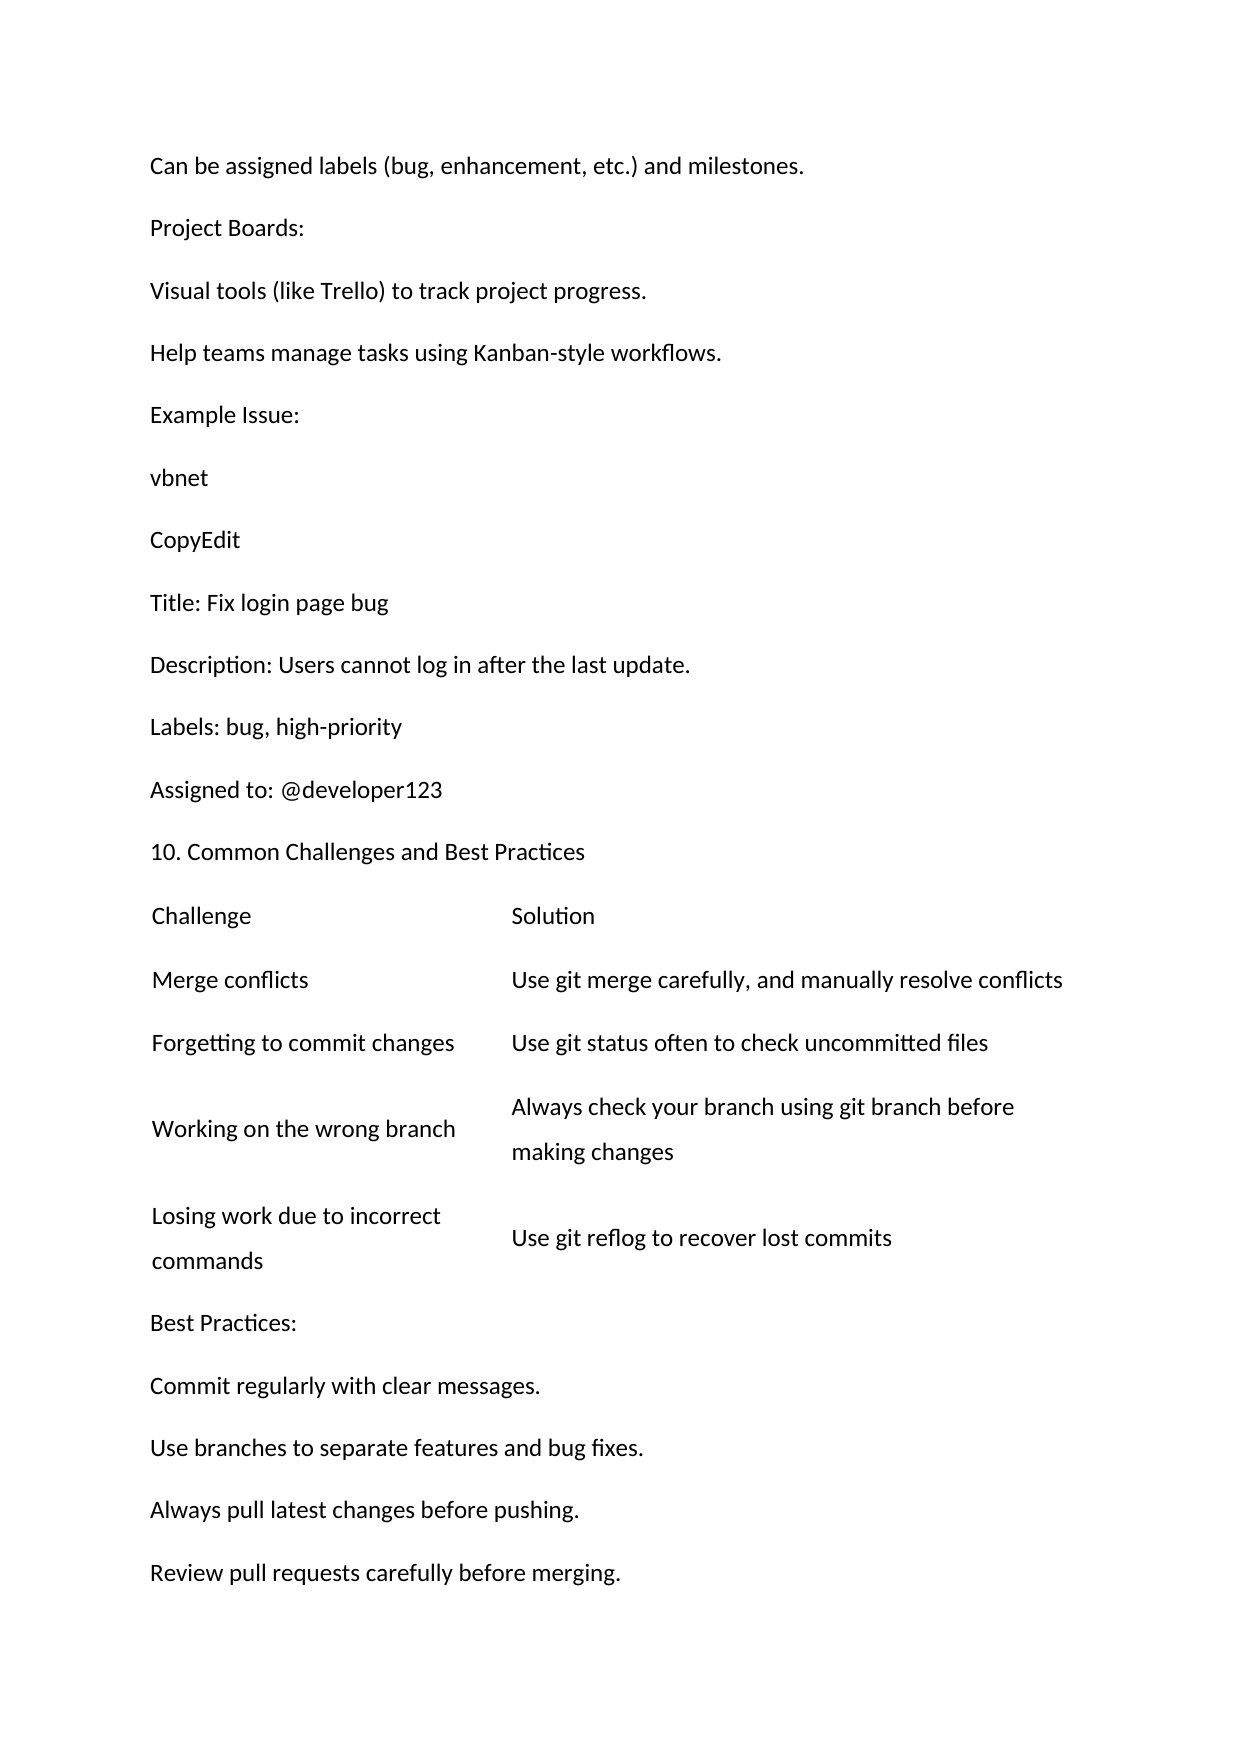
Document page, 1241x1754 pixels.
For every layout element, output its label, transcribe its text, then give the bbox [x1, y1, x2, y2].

text Best Practices: [150, 1307, 1090, 1338]
table_cell Forgetting to commit changes [150, 1026, 510, 1089]
text Help teams manage tasks using Kanban-style workflows. [150, 337, 1090, 368]
table_cell Working on the wrong branch [150, 1089, 510, 1198]
table_header Solution [510, 899, 1090, 962]
text Visual tools (like Trello) to track project progress. [150, 275, 1090, 305]
text Always pull latest changes before pushing. [150, 1494, 1090, 1525]
text Can be assigned labels (bug, enhancement, etc.) and milestones. [150, 150, 1090, 181]
text Description: Users cannot log in after the last update. [150, 649, 1090, 680]
text Assigned to: @developer123 [150, 774, 1090, 804]
table_cell Use git status often to check uncommitted files [510, 1026, 1090, 1089]
text Labels: bug, high-priority [150, 712, 1090, 742]
table_cell Merge conflicts [150, 962, 510, 1026]
table_cell Losing work due to incorrect commands [150, 1198, 510, 1307]
table_header Challenge [150, 899, 510, 962]
text Project Boards: [150, 212, 1090, 243]
text Commit regularly with clear messages. [150, 1370, 1090, 1400]
text Review pull requests carefully before merging. [150, 1557, 1090, 1587]
table_cell Use git merge carefully, and manually resolve conflicts [510, 962, 1090, 1026]
text CopyEdit [150, 524, 1090, 555]
text vbnet [150, 462, 1090, 492]
table_cell Use git reflog to recover lost commits [510, 1198, 1090, 1307]
text Example Issue: [150, 399, 1090, 430]
text Title: Fix login page bug [150, 587, 1090, 617]
text 10. Common Challenges and Best Practices [150, 836, 1090, 867]
table_cell Always check your branch using git branch before making changes [510, 1089, 1090, 1198]
text Use branches to separate features and bug fixes. [150, 1432, 1090, 1463]
